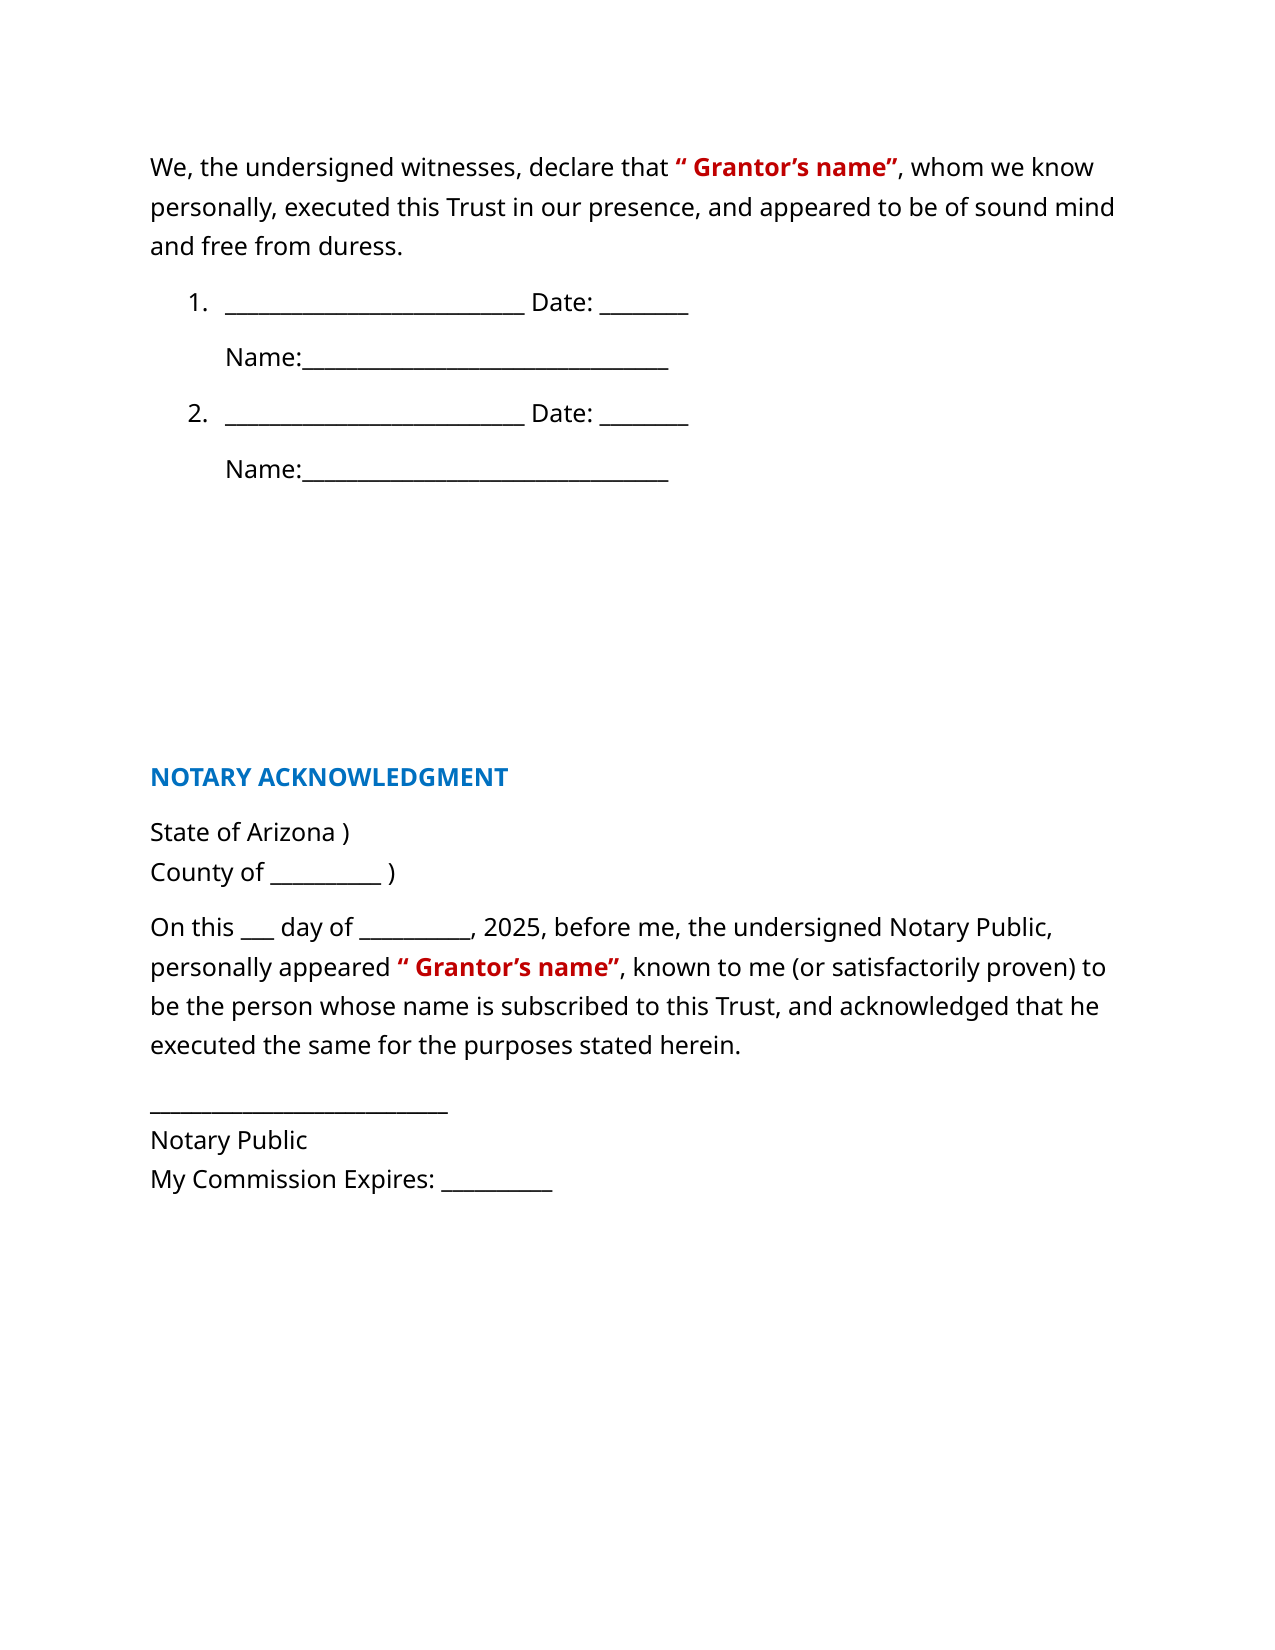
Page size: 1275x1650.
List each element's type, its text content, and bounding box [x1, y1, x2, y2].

text Name:_________________________________ [225, 340, 1125, 374]
text NOTARY ACKNOWLEDGMENT [150, 759, 1125, 793]
text _____________________________ Notary Public My Commission Expires: __________ [150, 1083, 1125, 1196]
list ___________________________ Date: ________ [187, 396, 1125, 430]
list ___________________________ Date: ________ [187, 284, 1125, 318]
text State of Arizona ) County of __________ ) [150, 815, 1125, 888]
text We, the undersigned witnesses, declare that “ Grantor’s name”, whom we know personally, executed this Trust in our presence, and appeared to be of sound mind and free from duress. [150, 150, 1125, 262]
text On this ___ day of __________, 2025, before me, the undersigned Notary Public, personally appeared “ Grantor’s name”, known to me (or satisfactorily proven) to be the person whose name is subscribed to this Trust, and acknowledged that he executed the same for the purposes stated herein. [150, 910, 1125, 1062]
list Name:_________________________________ [225, 452, 1125, 486]
